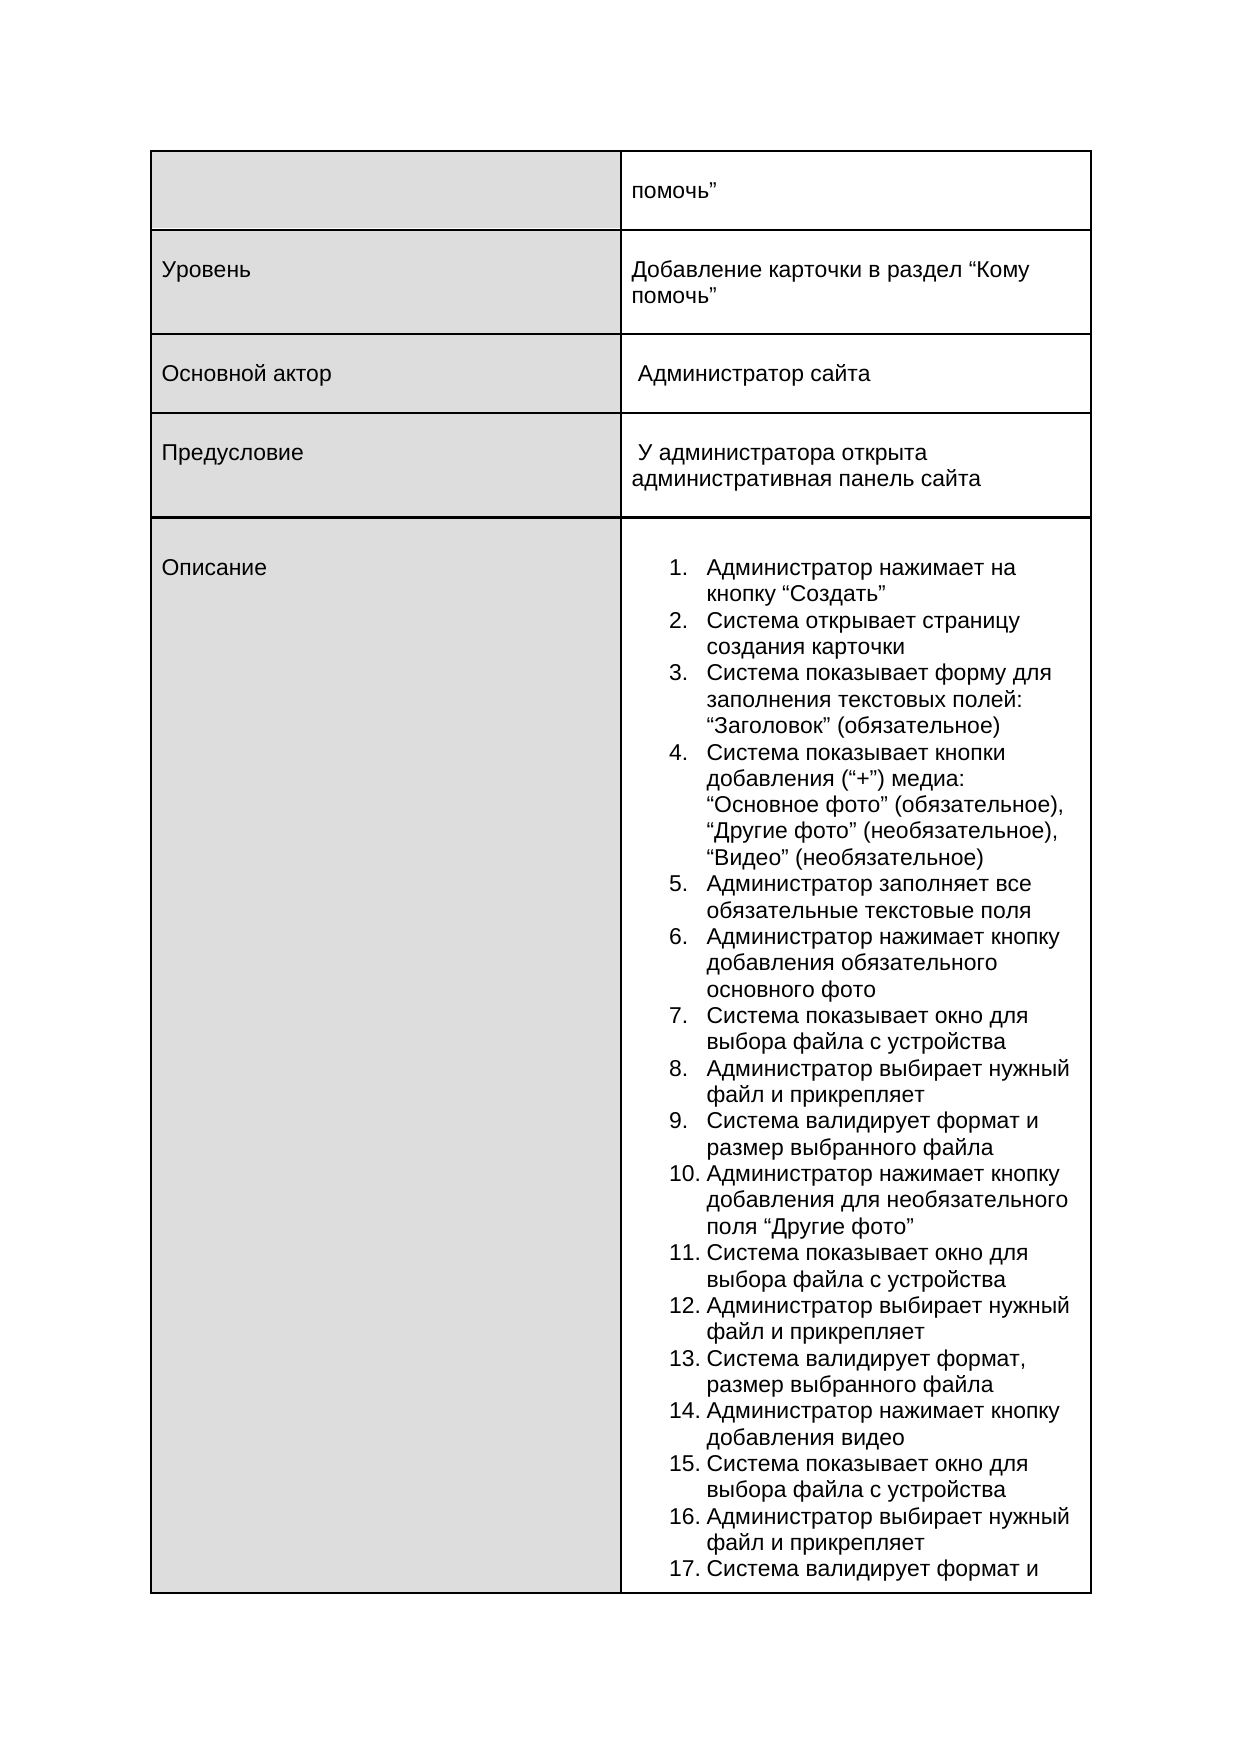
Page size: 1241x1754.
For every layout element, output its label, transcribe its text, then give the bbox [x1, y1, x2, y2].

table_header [152, 152, 620, 228]
table_cell Добавление карточки в раздел “Кому помочь” [622, 231, 1090, 333]
table_cell Описание [152, 519, 620, 1592]
table_cell Предусловие [152, 414, 620, 516]
table_cell У администратора открыта административная панель сайта [622, 414, 1090, 516]
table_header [622, 152, 1090, 228]
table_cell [622, 519, 1090, 1592]
table_cell Основной актор [152, 335, 620, 412]
table_cell Уровень [152, 231, 620, 333]
table_cell Администратор сайта [622, 335, 1090, 412]
